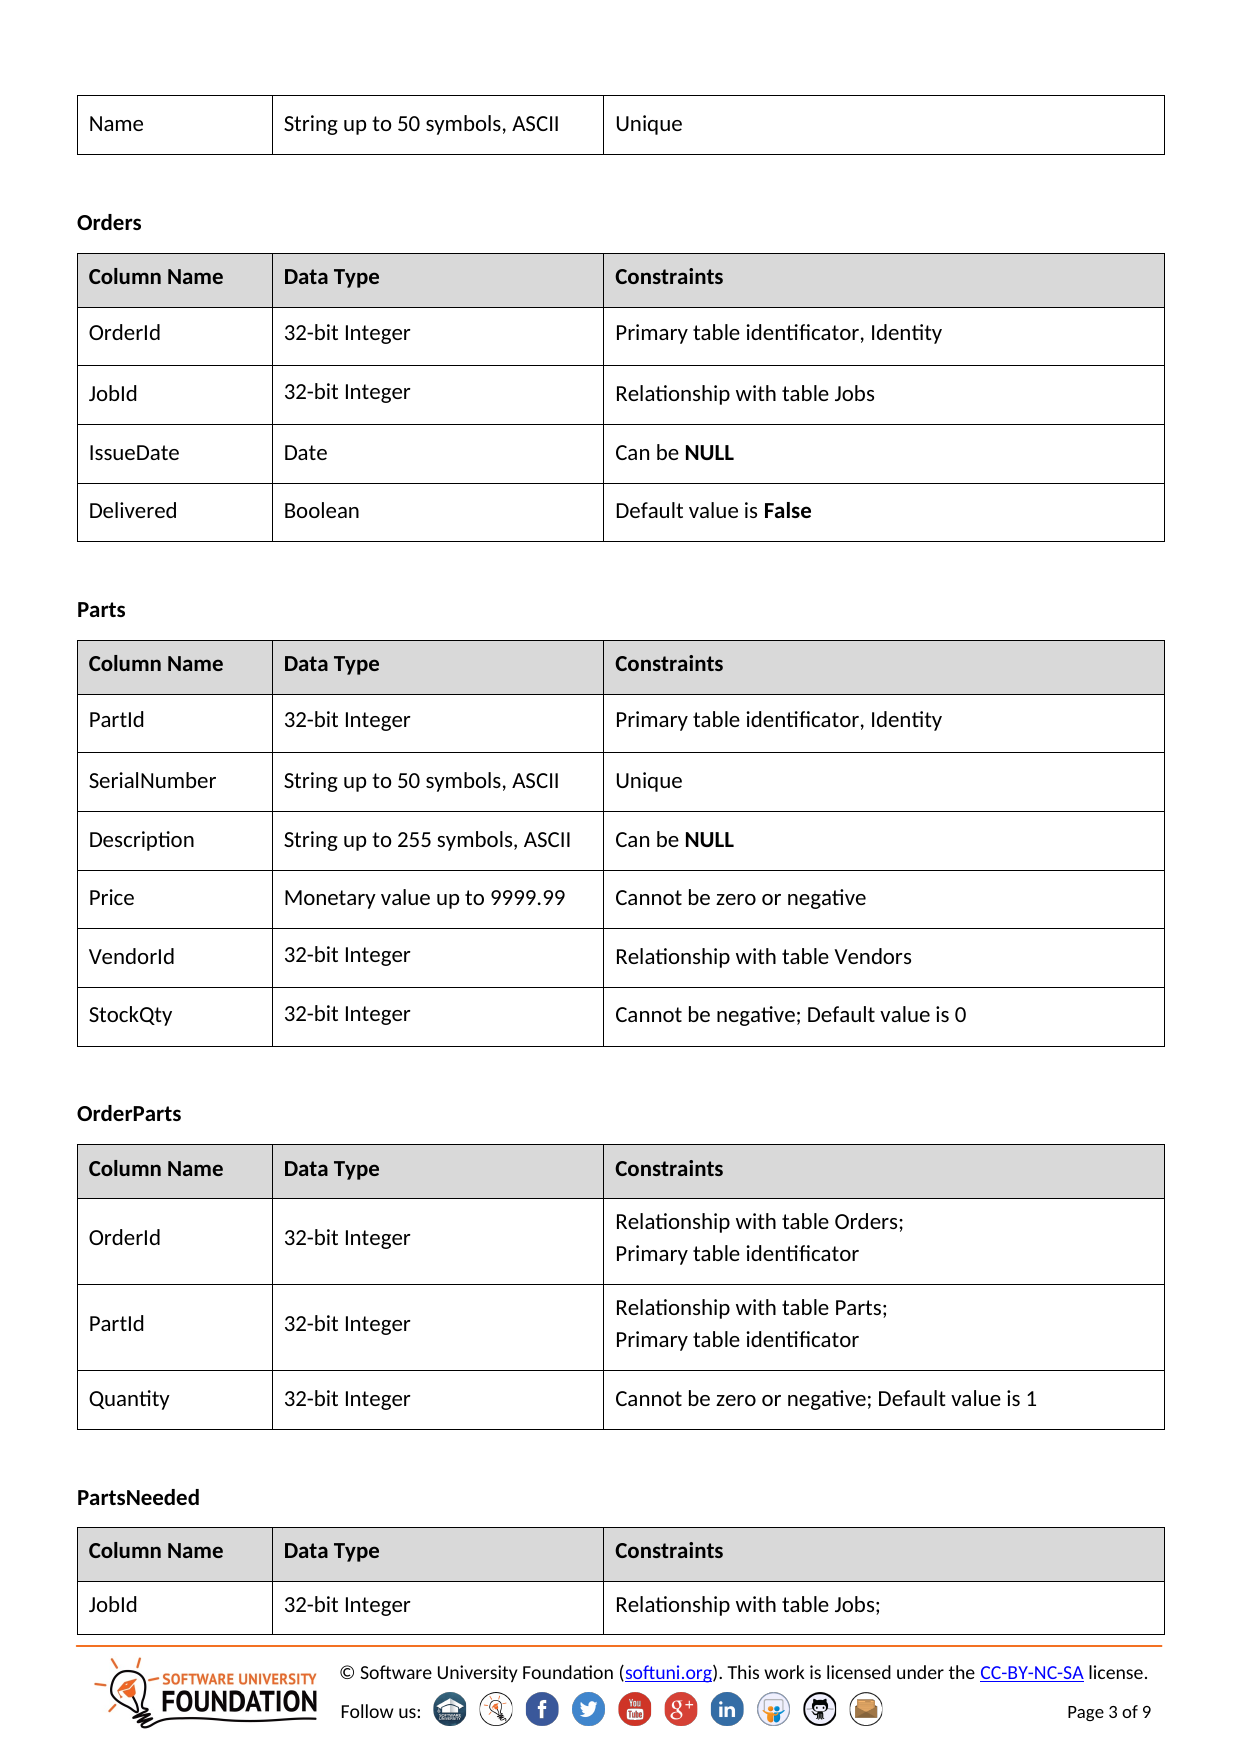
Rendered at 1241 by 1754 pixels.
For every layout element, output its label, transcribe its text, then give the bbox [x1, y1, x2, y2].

table_cell Cannot be negative; Default value is 0 [604, 988, 1164, 1046]
table_header Data Type [273, 254, 603, 307]
table_header Column Name [78, 1145, 272, 1198]
table_cell Cannot be zero or negative [604, 871, 1164, 928]
picture [757, 1692, 790, 1726]
table_cell JobId [78, 1582, 272, 1634]
table_cell 32-bit Integer [273, 1582, 603, 1634]
table_cell Description [78, 812, 272, 869]
picture [849, 1692, 883, 1726]
table_cell JobId [78, 366, 272, 424]
table_cell 32-bit Integer [273, 929, 603, 987]
table_cell Delivered [78, 484, 272, 541]
picture [618, 1692, 652, 1726]
table_header Data Type [273, 641, 603, 694]
table_header Column Name [78, 254, 272, 307]
table_cell Primary table identificator, Identity [604, 308, 1164, 365]
table_cell IssueDate [78, 425, 272, 482]
table_cell 32-bit Integer [273, 1199, 603, 1284]
text Parts [77, 595, 1163, 623]
table_cell Name [78, 96, 272, 154]
table_header Constraints [604, 641, 1164, 694]
table_cell Can be NULL [604, 425, 1164, 482]
table_cell String up to 50 symbols, ASCII [273, 96, 603, 154]
table_cell Relationship with table Orders; Primary table identificator [604, 1199, 1164, 1284]
table_cell OrderId [78, 308, 272, 365]
table_header Constraints [604, 1145, 1164, 1198]
table_header Data Type [273, 1528, 603, 1581]
picture [710, 1692, 744, 1726]
table_cell Default value is False [604, 484, 1164, 541]
picture [572, 1692, 605, 1726]
table_cell Unique [604, 96, 1164, 154]
picture [93, 1656, 317, 1729]
table_cell Relationship with table Jobs [604, 366, 1164, 424]
table_cell Date [273, 425, 603, 482]
table_cell 32-bit Integer [273, 366, 603, 424]
table_cell Primary table identificator, Identity [604, 695, 1164, 752]
text OrderParts [77, 1099, 1163, 1128]
table_cell String up to 50 symbols, ASCII [273, 753, 603, 811]
table_cell Monetary value up to 9999.99 [273, 871, 603, 928]
table_cell PartId [78, 695, 272, 752]
table_cell 32-bit Integer [273, 695, 603, 752]
table_cell Can be NULL [604, 812, 1164, 869]
table_cell Quantity [78, 1371, 272, 1428]
table_cell 32-bit Integer [273, 988, 603, 1046]
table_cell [604, 1582, 1164, 1634]
table_cell SerialNumber [78, 753, 272, 811]
picture [525, 1692, 559, 1726]
table_cell 32-bit Integer [273, 1285, 603, 1370]
table_cell PartId [78, 1285, 272, 1370]
table_header Column Name [78, 1528, 272, 1581]
picture [433, 1692, 467, 1726]
table_cell Cannot be zero or negative; Default value is 1 [604, 1371, 1164, 1428]
picture [664, 1692, 698, 1726]
table_header Data Type [273, 1145, 603, 1198]
table_cell Boolean [273, 484, 603, 541]
table_cell 32-bit Integer [273, 308, 603, 365]
table_header Column Name [78, 641, 272, 694]
table_cell String up to 255 symbols, ASCII [273, 812, 603, 869]
table_cell 32-bit Integer [273, 1371, 603, 1428]
table_cell Unique [604, 753, 1164, 811]
table_cell Relationship with table Parts; Primary table identificator [604, 1285, 1164, 1370]
text PartsNeeded [77, 1483, 1163, 1511]
picture [479, 1692, 513, 1726]
table_cell StockQty [78, 988, 272, 1046]
table_cell Price [78, 871, 272, 928]
table_cell OrderId [78, 1199, 272, 1284]
table_cell VendorId [78, 929, 272, 987]
picture [803, 1692, 837, 1726]
table_header Constraints [604, 254, 1164, 307]
table_header Constraints [604, 1528, 1164, 1581]
text Orders [77, 208, 1163, 236]
table_cell Relationship with table Vendors [604, 929, 1164, 987]
